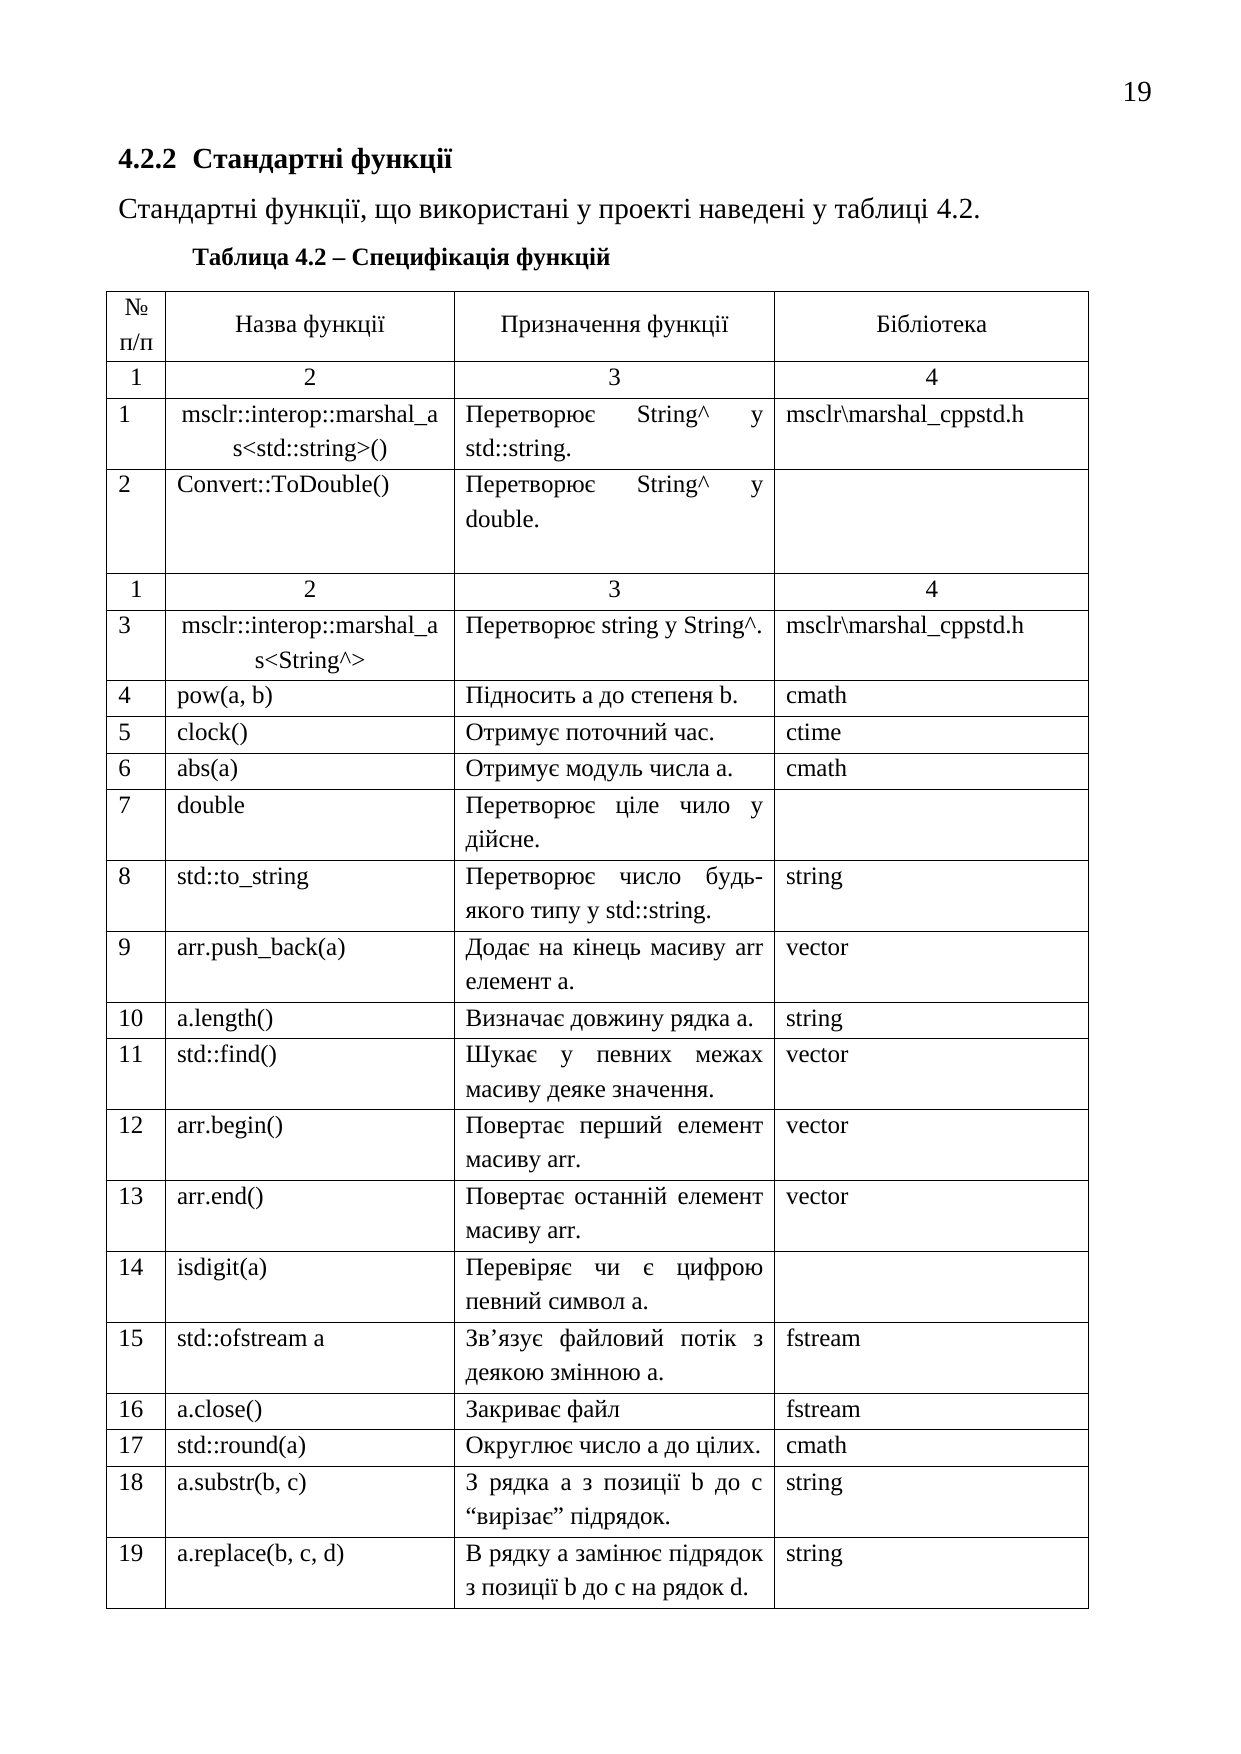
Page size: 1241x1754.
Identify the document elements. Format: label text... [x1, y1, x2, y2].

table_cell msclr::interop::marshal_as<std::string>() [166, 399, 454, 468]
table_cell [775, 790, 1088, 860]
table_cell std::round(a) [166, 1430, 454, 1466]
table_cell 3 [107, 611, 165, 679]
table_cell 1 [107, 399, 165, 468]
table_cell abs(a) [166, 754, 454, 789]
table_cell 3 [455, 362, 774, 398]
table_cell Підносить a до степеня b. [455, 681, 774, 716]
table_cell Зв’язує файловий потік з деякою змінною a. [455, 1323, 774, 1393]
table_cell 3 [455, 574, 774, 609]
table_cell Перевіряє чи є цифрою певний символ a. [455, 1252, 774, 1322]
table_cell Перетворює String^ у double. [455, 470, 774, 573]
table_cell [775, 1252, 1088, 1322]
table_cell Отримує модуль числа a. [455, 754, 774, 789]
table_cell vector [775, 932, 1088, 1002]
table_cell Перетворює String^ у std::string. [455, 399, 774, 468]
table_cell Округлює число a до цілих. [455, 1430, 774, 1466]
table_cell fstream [775, 1394, 1088, 1429]
table_cell 9 [107, 932, 165, 1002]
table_cell 2 [166, 574, 454, 609]
table_cell pow(a, b) [166, 681, 454, 716]
table_cell Шукає у певних межах масиву деяке значення. [455, 1039, 774, 1109]
table_cell isdigit(a) [166, 1252, 454, 1322]
table_cell std::ofstream a [166, 1323, 454, 1393]
table_header № п/п [107, 292, 165, 361]
table_cell a.substr(b, c) [166, 1467, 454, 1537]
table_cell string [775, 1538, 1088, 1608]
table_cell [775, 470, 1088, 573]
table_cell double [166, 790, 454, 860]
table_cell 12 [107, 1110, 165, 1180]
subtitle Стандартні функції [118, 141, 1152, 174]
table_cell fstream [775, 1323, 1088, 1393]
text Стандартні функції, що використані у проекті наведені у таблиці 4.2. [118, 191, 1152, 225]
table_cell 7 [107, 790, 165, 860]
table_cell З рядка a з позиції b до c “вирізає” підрядок. [455, 1467, 774, 1537]
table_cell a.length() [166, 1003, 454, 1038]
table_cell Повертає перший елемент масиву arr. [455, 1110, 774, 1180]
text Таблица 4.2 – Специфікація функцій [118, 242, 1152, 270]
table_cell clock() [166, 717, 454, 752]
table_cell msclr\marshal_cppstd.h [775, 399, 1088, 468]
table_cell cmath [775, 681, 1088, 716]
table_header Призначення функції [455, 292, 774, 361]
table_cell ctime [775, 717, 1088, 752]
table_cell 14 [107, 1252, 165, 1322]
table_cell Convert::ToDouble() [166, 470, 454, 573]
table_cell 4 [107, 681, 165, 716]
table_header Назва функції [166, 292, 454, 361]
table_cell 16 [107, 1394, 165, 1429]
table_cell 11 [107, 1039, 165, 1109]
table_cell msclr\marshal_cppstd.h [775, 611, 1088, 679]
table_cell 15 [107, 1323, 165, 1393]
table_cell msclr::interop::marshal_as<String^> [166, 611, 454, 679]
table_cell string [775, 1003, 1088, 1038]
table_cell 2 [166, 362, 454, 398]
table_cell cmath [775, 754, 1088, 789]
table_cell 5 [107, 717, 165, 752]
table_cell 4 [775, 362, 1088, 398]
table_cell В рядку a замінює підрядок з позиції b до c на рядок d. [455, 1538, 774, 1608]
table_cell string [775, 861, 1088, 931]
table_cell 4 [775, 574, 1088, 609]
table_cell Перетворює ціле чило у дійсне. [455, 790, 774, 860]
table_cell Закриває файл [455, 1394, 774, 1429]
table_header Бібліотека [775, 292, 1088, 361]
table_cell 19 [107, 1538, 165, 1608]
table_cell a.replace(b, c, d) [166, 1538, 454, 1608]
table_cell 17 [107, 1430, 165, 1466]
table_cell 10 [107, 1003, 165, 1038]
table_cell arr.end() [166, 1181, 454, 1251]
table_cell 13 [107, 1181, 165, 1251]
table_cell 8 [107, 861, 165, 931]
table_cell vector [775, 1110, 1088, 1180]
table_cell a.close() [166, 1394, 454, 1429]
table_cell 1 [107, 574, 165, 609]
table_cell 6 [107, 754, 165, 789]
table_cell 18 [107, 1467, 165, 1537]
table_cell std::to_string [166, 861, 454, 931]
table_cell arr.push_back(a) [166, 932, 454, 1002]
table_cell string [775, 1467, 1088, 1537]
table_cell std::find() [166, 1039, 454, 1109]
table_cell vector [775, 1181, 1088, 1251]
table_cell Перетворює число будь-якого типу у std::string. [455, 861, 774, 931]
table_cell Визначає довжину рядка a. [455, 1003, 774, 1038]
table_cell Повертає останній елемент масиву arr. [455, 1181, 774, 1251]
table_cell cmath [775, 1430, 1088, 1466]
table_cell vector [775, 1039, 1088, 1109]
table_cell 2 [107, 470, 165, 573]
table_cell Отримує поточний час. [455, 717, 774, 752]
table_cell arr.begin() [166, 1110, 454, 1180]
table_cell 1 [107, 362, 165, 398]
table_cell Додає на кінець масиву arr елемент a. [455, 932, 774, 1002]
table_cell Перетворює string у String^. [455, 611, 774, 679]
